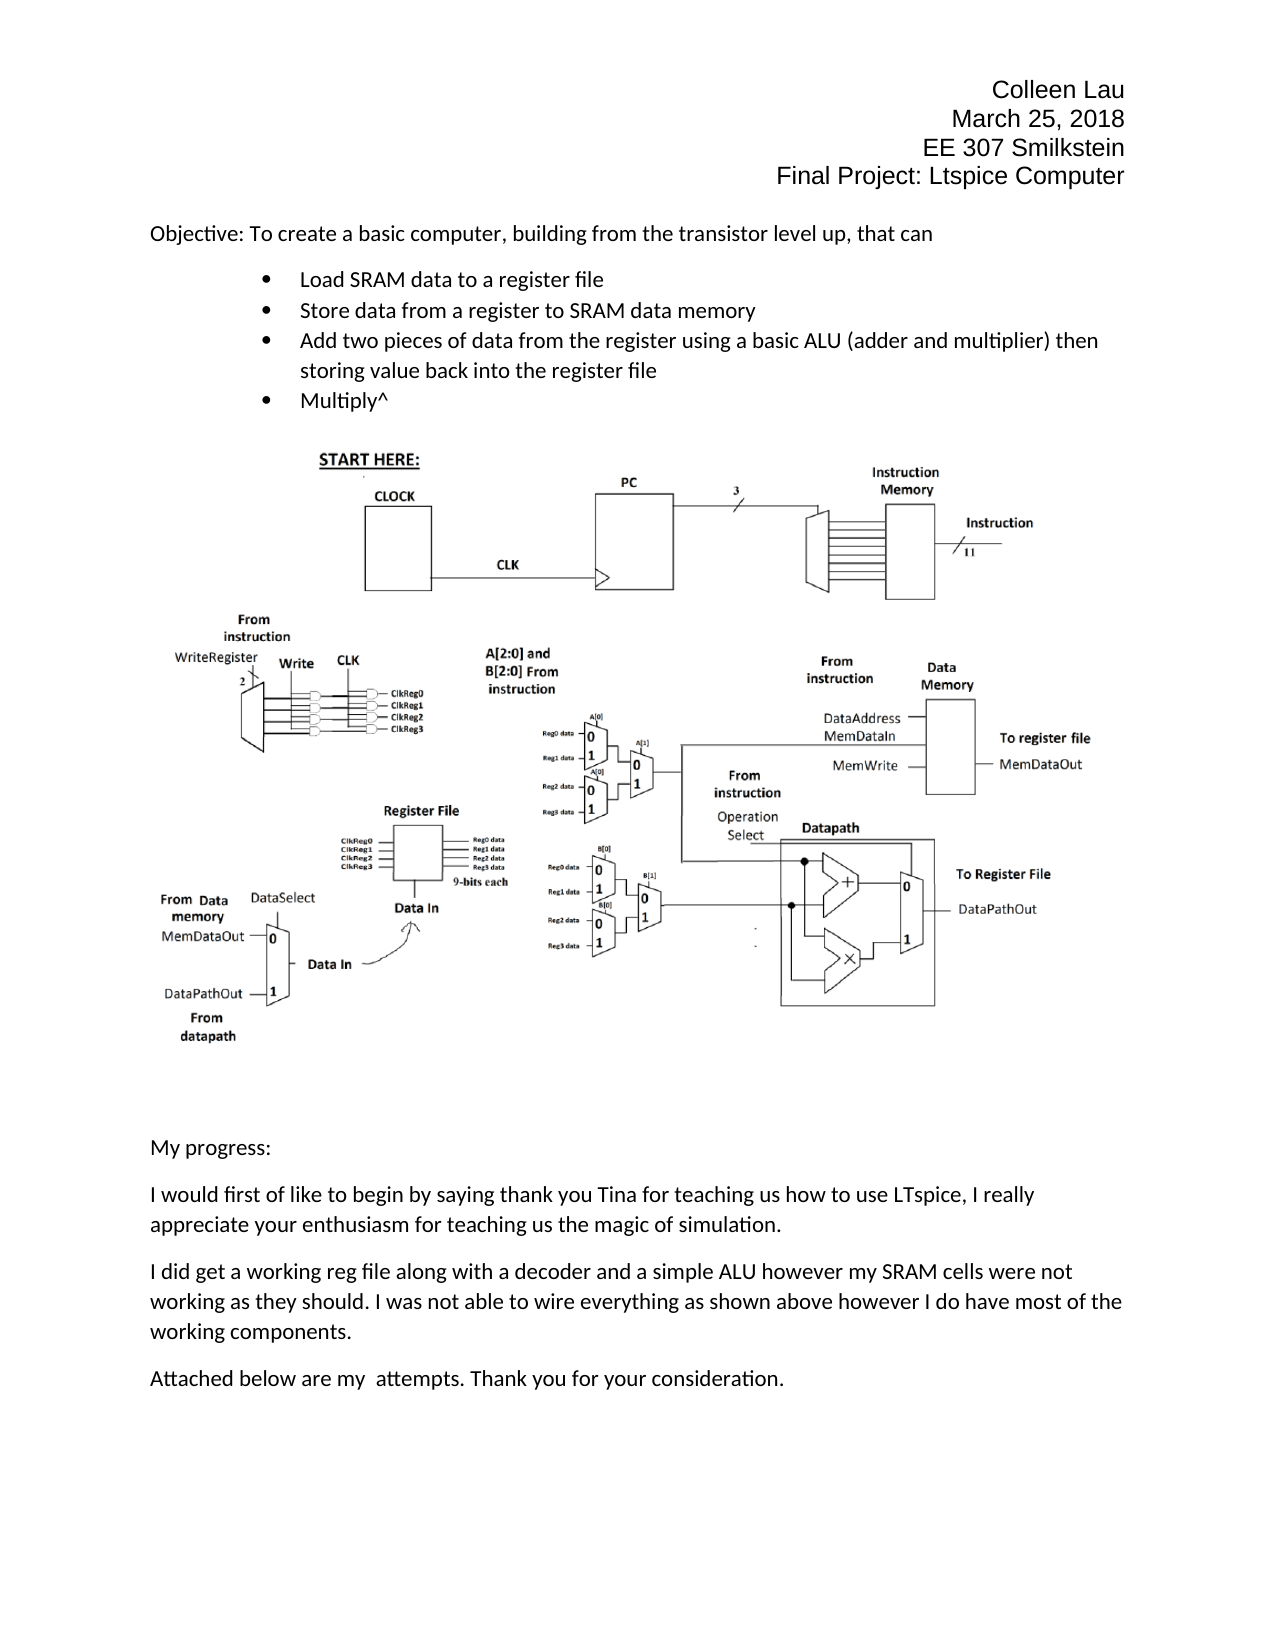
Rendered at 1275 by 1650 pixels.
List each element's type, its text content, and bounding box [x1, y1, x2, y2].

list Store data from a register to SRAM data memory [262, 296, 1125, 324]
list Multiply^ [262, 386, 1125, 414]
list Load SRAM data to a register file [262, 266, 1125, 294]
text I did get a working reg file along with a decoder and a simple ALU however my SRAM cells were not working as they should. I was not able to wire everything as shown above however I do have most of the working components. [150, 1257, 1125, 1346]
text My progress: [150, 1133, 1125, 1161]
text I would first of like to begin by saying thank you Tina for teaching us how to use LTspice, I really appreciate your enthusiasm for teaching us the magic of simulation. [150, 1180, 1125, 1238]
text Objective: To create a basic computer, building from the transistor level up, that can [150, 219, 1125, 247]
text Attached below are my attempts. Thank you for your consideration. [150, 1364, 1125, 1392]
list Add two pieces of data from the register using a basic ALU (adder and multiplier) then storing value back into the register file [262, 326, 1125, 384]
picture [150, 433, 1125, 1068]
